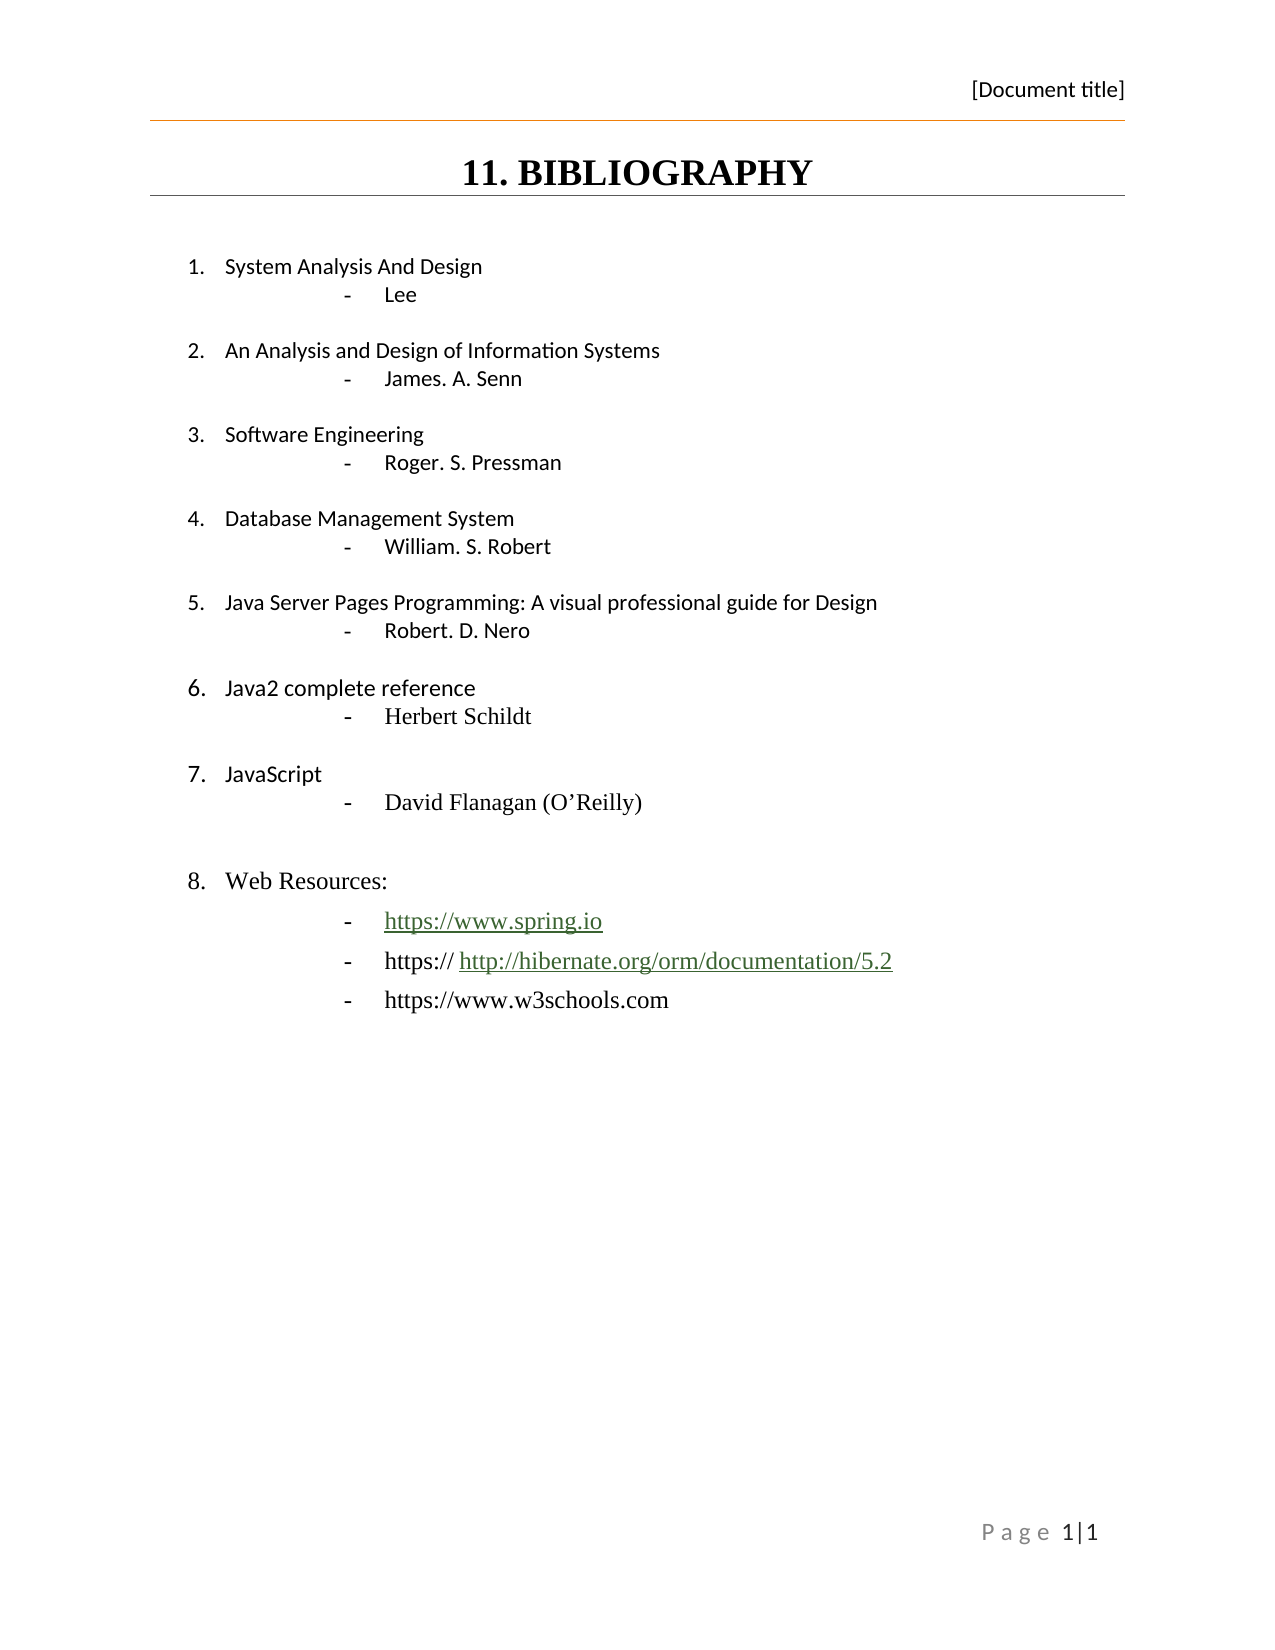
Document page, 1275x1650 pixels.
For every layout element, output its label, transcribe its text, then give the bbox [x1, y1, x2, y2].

list Software Engineering [187, 420, 1125, 448]
list Robert. D. Nero [344, 617, 1125, 644]
list Web Resources: [187, 858, 1125, 898]
list https://www.w3schools.com [344, 977, 1125, 1017]
list Lee [344, 280, 1125, 308]
list William. S. Robert [344, 532, 1125, 561]
subtitle 11. Bibliography [150, 150, 1125, 195]
list Java2 complete reference [187, 672, 1125, 702]
list Herbert Schildt [344, 702, 1125, 731]
list An Analysis and Design of Information Systems [187, 336, 1125, 364]
list Java Server Pages Programming: A visual professional guide for Design [187, 588, 1125, 617]
list System Analysis And Design [187, 252, 1125, 280]
list Roger. S. Pressman [344, 448, 1125, 476]
list David Flanagan (O’Reilly) [344, 788, 1125, 816]
list JavaScript [187, 758, 1125, 788]
list Database Management System [187, 504, 1125, 532]
list James. A. Senn [344, 364, 1125, 392]
list https:// http://hibernate.org/orm/documentation/5.2 [344, 937, 1125, 977]
list https://www.spring.io [344, 898, 1125, 937]
